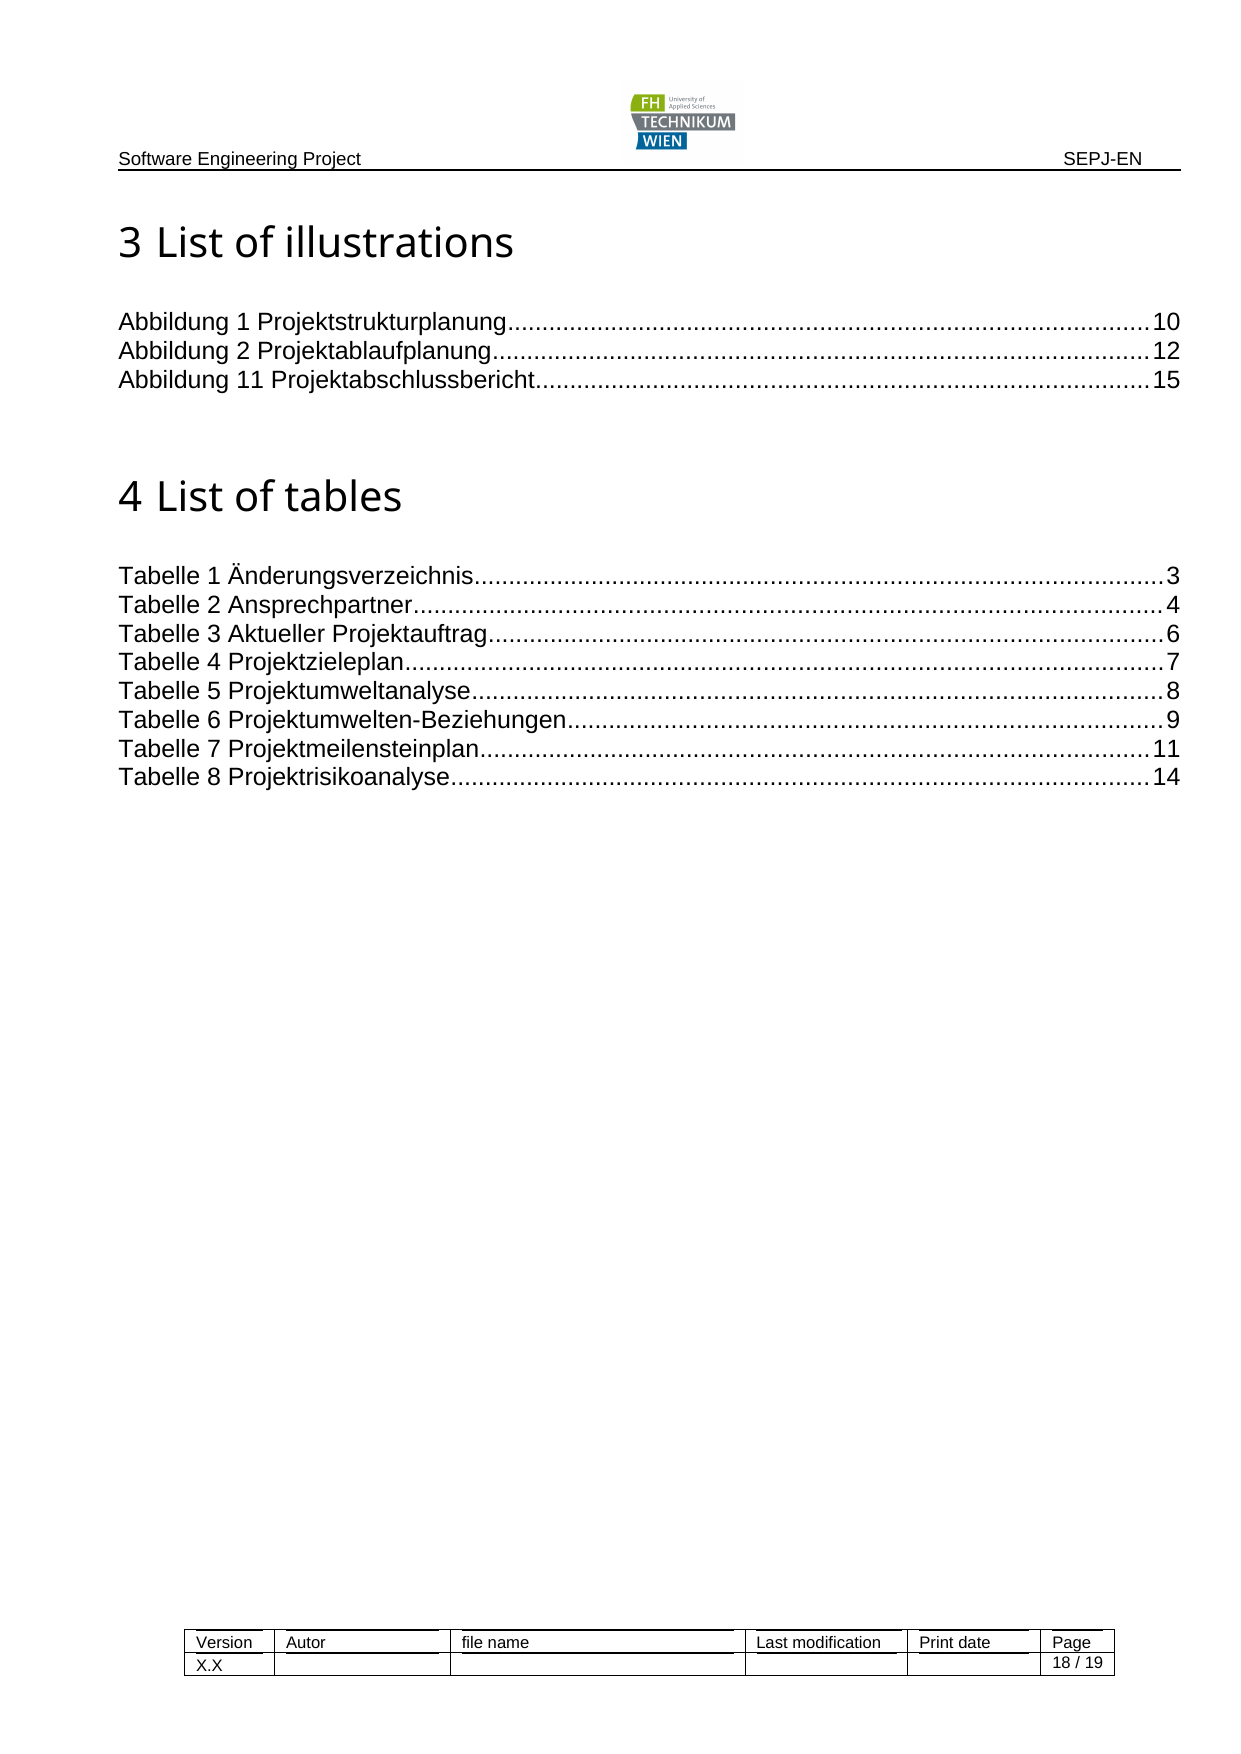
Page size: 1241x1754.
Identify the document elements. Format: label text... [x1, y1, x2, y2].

text Abbildung 2 Projektablaufplanung 12 [118, 336, 1181, 365]
text Tabelle 8 Projektrisikoanalyse 14 [118, 762, 1181, 791]
text Tabelle 4 Projektzieleplan 7 [118, 647, 1181, 676]
text Tabelle 6 Projektumwelten-Beziehungen 9 [118, 705, 1181, 734]
text Abbildung 11 Projektabschlussbericht 15 [118, 365, 1181, 394]
text Abbildung 1 Projektstrukturplanung 10 [118, 307, 1181, 336]
text Tabelle 7 Projektmeilensteinplan 11 [118, 734, 1181, 762]
text Tabelle 2 Ansprechpartner 4 [118, 590, 1181, 619]
subtitle List of tables [118, 476, 1181, 520]
text Tabelle 3 Aktueller Projektauftrag 6 [118, 619, 1181, 647]
picture [620, 80, 744, 166]
text Tabelle 5 Projektumweltanalyse 8 [118, 676, 1181, 705]
subtitle List of illustrations [118, 222, 1181, 266]
text Tabelle 1 Änderungsverzeichnis 3 [118, 561, 1181, 590]
